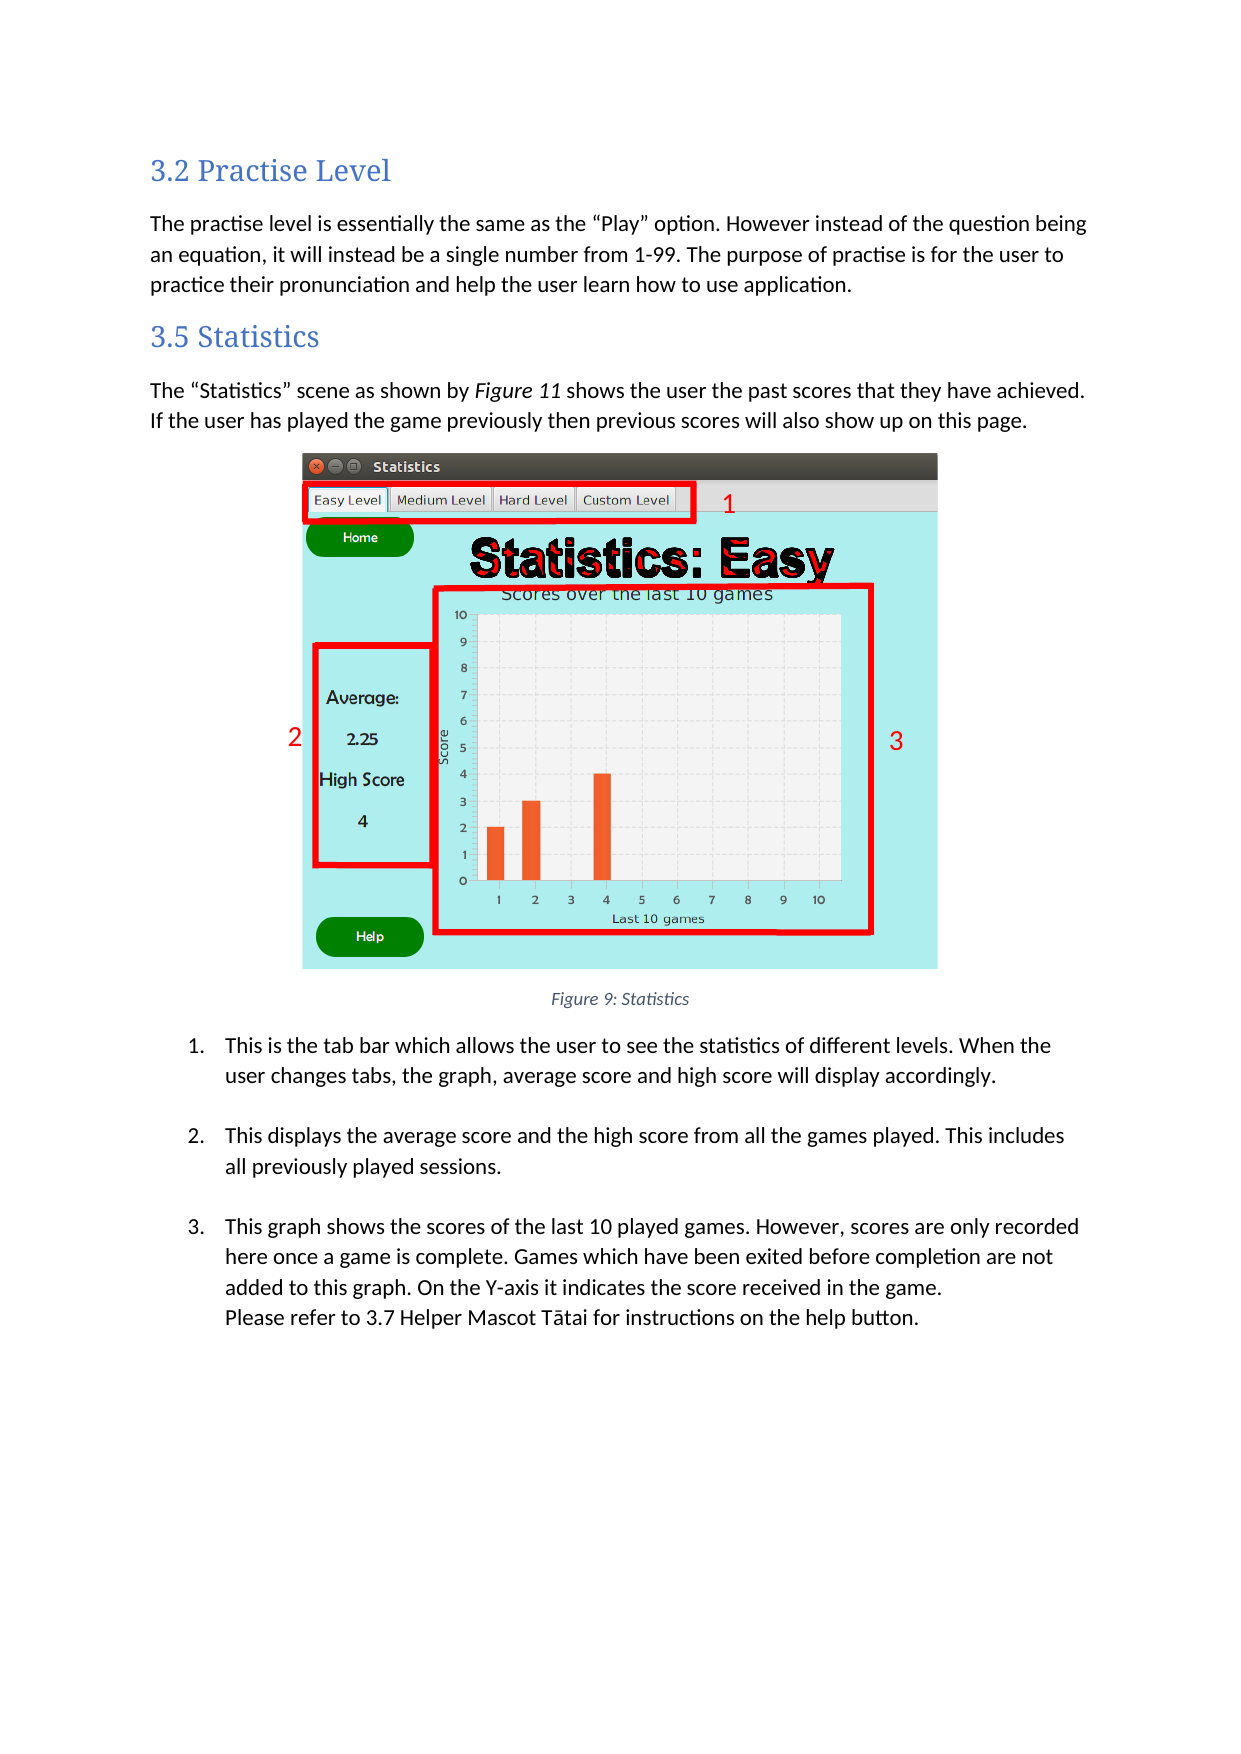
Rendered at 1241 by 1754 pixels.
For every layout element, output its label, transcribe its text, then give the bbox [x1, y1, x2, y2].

text The practise level is essentially the same as the “Play” option. However instead of the question being an equation, it will instead be a single number from 1-99. The purpose of practise is for the user to practice their pronunciation and help the user learn how to use application. [150, 209, 1090, 298]
text The “Statistics” scene as shown by Figure 11 shows the user the past scores that they have achieved. If the user has played the game previously then previous scores will also show up on this page. [150, 376, 1090, 434]
text Figure 9: Statistics [150, 987, 1090, 1010]
list Please refer to 3.7 Helper Mascot Tātai for instructions on the help button. [225, 1303, 1090, 1331]
text 3.5 Statistics [150, 317, 1090, 356]
picture [302, 453, 938, 969]
list This graph shows the scores of the last 10 played games. However, scores are only recorded here once a game is complete. Games which have been exited before completion are not added to this graph. On the Y-axis it indicates the score received in the game. [187, 1212, 1090, 1301]
list This displays the average score and the high score from all the games played. This includes all previously played sessions. [187, 1122, 1090, 1180]
text 3.2 Practise Level [150, 150, 1090, 190]
picture [308, 487, 690, 518]
list This is the tab bar which allows the user to see the statistics of different levels. When the user changes tabs, the graph, average score and high score will display accordingly. [187, 1031, 1090, 1089]
